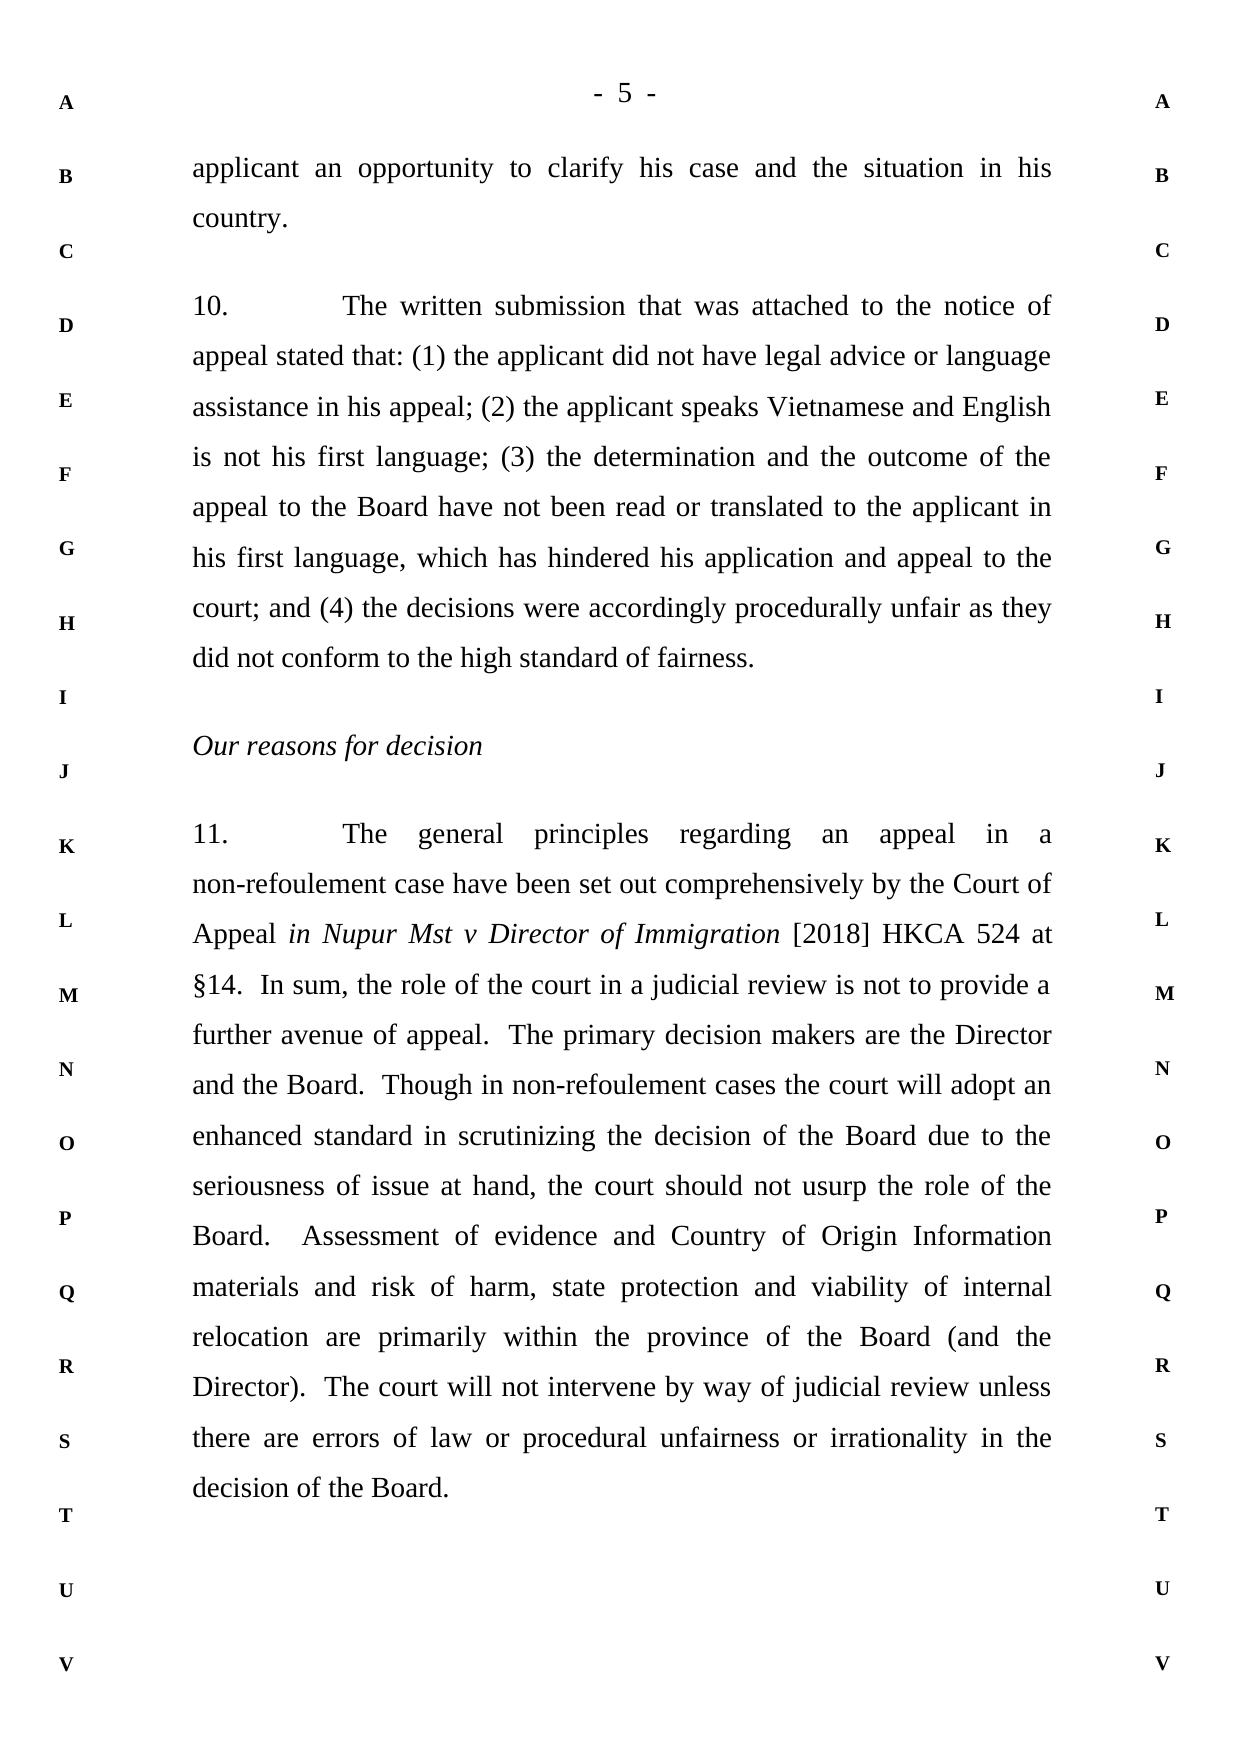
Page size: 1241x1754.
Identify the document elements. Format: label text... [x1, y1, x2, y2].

subtitle Our reasons for decision [192, 728, 1053, 762]
text The written submission that was attached to the notice of appeal stated that: (1) the applicant did not have legal advice or language assistance in his appeal; (2) the applicant speaks Vietnamese and English is not his first language; (3) the determination and the outcome of the appeal to the Board have not been read or translated to the applicant in his first language, which has hindered his application and appeal to the court; and (4) the decisions were accordingly procedurally unfair as they did not conform to the high standard of fairness. [192, 288, 1053, 674]
text The general principles regarding an appeal in a non-refoulement case have been set out comprehensively by the Court of Appeal in Nupur Mst v Director of Immigration [2018] HKCA 524 at §14. In sum, the role of the court in a judicial review is not to provide a further avenue of appeal. The primary decision makers are the Director and the Board. Though in non-refoulement cases the court will adopt an enhanced standard in scrutinizing the decision of the Board due to the seriousness of issue at hand, the court should not usurp the role of the Board. Assessment of evidence and Country of Origin Information materials and risk of harm, state protection and viability of internal relocation are primarily within the province of the Board (and the Director). The court will not intervene by way of judicial review unless there are errors of law or procedural unfairness or irrationality in the decision of the Board. [192, 816, 1053, 1503]
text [192, 150, 1053, 234]
